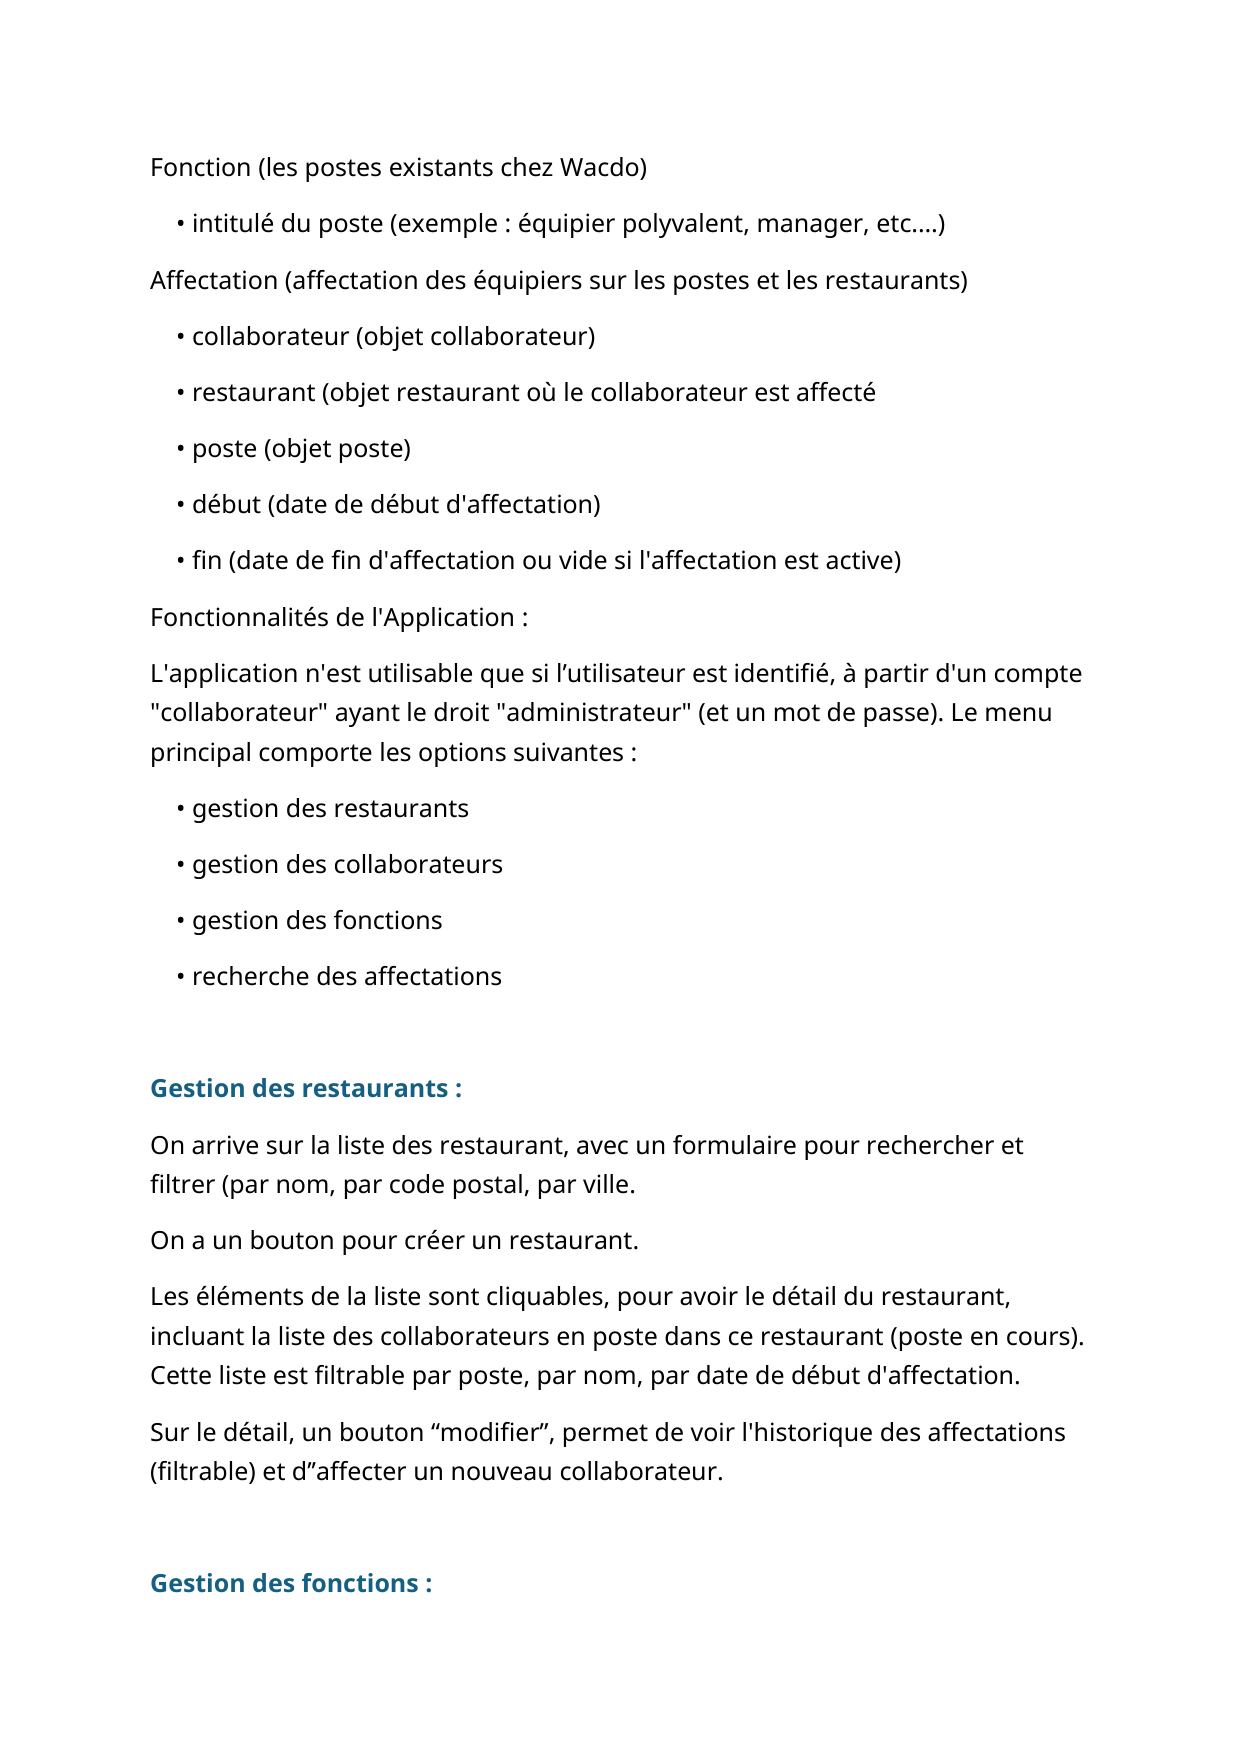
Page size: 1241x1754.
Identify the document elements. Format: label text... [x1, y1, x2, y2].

text • restaurant (objet restaurant où le collaborateur est affecté [150, 374, 1090, 409]
text • gestion des restaurants [150, 790, 1090, 824]
text • gestion des fonctions [150, 903, 1090, 937]
text Fonctionnalités de l'Application : [150, 599, 1090, 633]
text On a un bouton pour créer un restaurant. [150, 1223, 1090, 1257]
text • gestion des collaborateurs [150, 847, 1090, 881]
text Gestion des fonctions : [150, 1566, 1090, 1600]
text Gestion des restaurants : [150, 1071, 1090, 1105]
text Sur le détail, un bouton “modifier”, permet de voir l'historique des affectations (filtrable) et d’’affecter un nouveau collaborateur. [150, 1414, 1090, 1488]
text • début (date de début d'affectation) [150, 487, 1090, 521]
text Fonction (les postes existants chez Wacdo) [150, 150, 1090, 184]
text Les éléments de la liste sont cliquables, pour avoir le détail du restaurant, incluant la liste des collaborateurs en poste dans ce restaurant (poste en cours). Cette liste est filtrable par poste, par nom, par date de début d'affectation. [150, 1279, 1090, 1392]
text • poste (objet poste) [150, 431, 1090, 465]
text L'application n'est utilisable que si l’utilisateur est identifié, à partir d'un compte "collaborateur" ayant le droit "administrateur" (et un mot de passe). Le menu principal comporte les options suivantes : [150, 655, 1090, 768]
text On arrive sur la liste des restaurant, avec un formulaire pour rechercher et filtrer (par nom, par code postal, par ville. [150, 1127, 1090, 1201]
text Affectation (affectation des équipiers sur les postes et les restaurants) [150, 262, 1090, 296]
text • collaborateur (objet collaborateur) [150, 318, 1090, 352]
text • intitulé du poste (exemple : équipier polyvalent, manager, etc.…) [150, 206, 1090, 240]
text • recherche des affectations [150, 959, 1090, 993]
text • fin (date de fin d'affectation ou vide si l'affectation est active) [150, 543, 1090, 577]
